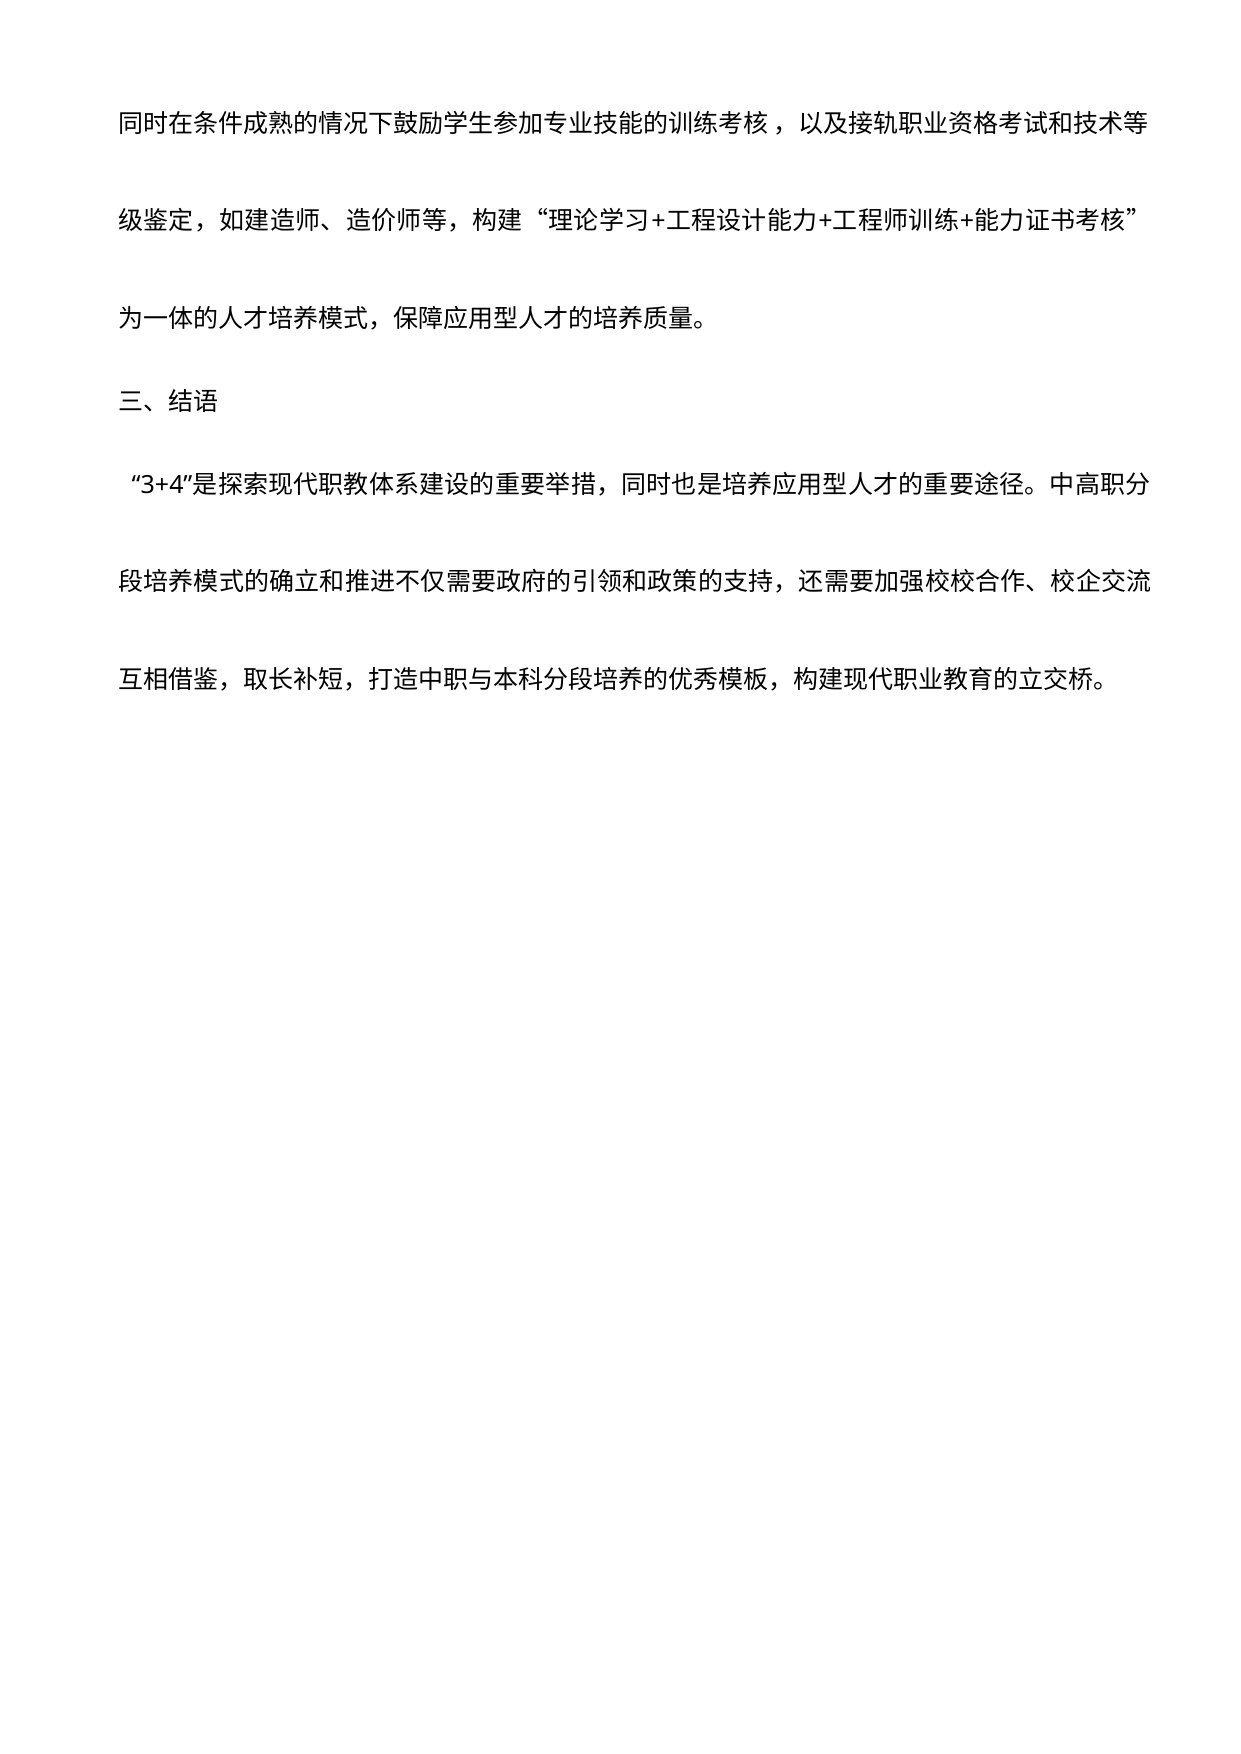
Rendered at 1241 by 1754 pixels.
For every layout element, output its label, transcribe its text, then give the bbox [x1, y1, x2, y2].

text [118, 89, 1152, 349]
text “3+4”是探索现代职教体系建设的重要举措，同时也是培养应用型人才的重要途径。中高职分段培养模式的确立和推进不仅需要政府的引领和政策的支持，还需要加强校校合作、校企交流，互相借鉴，取长补短，打造中职与本科分段培养的优秀模板，构建现代职业教育的立交桥。 [118, 450, 1152, 710]
text 三、结语 [118, 367, 1152, 432]
